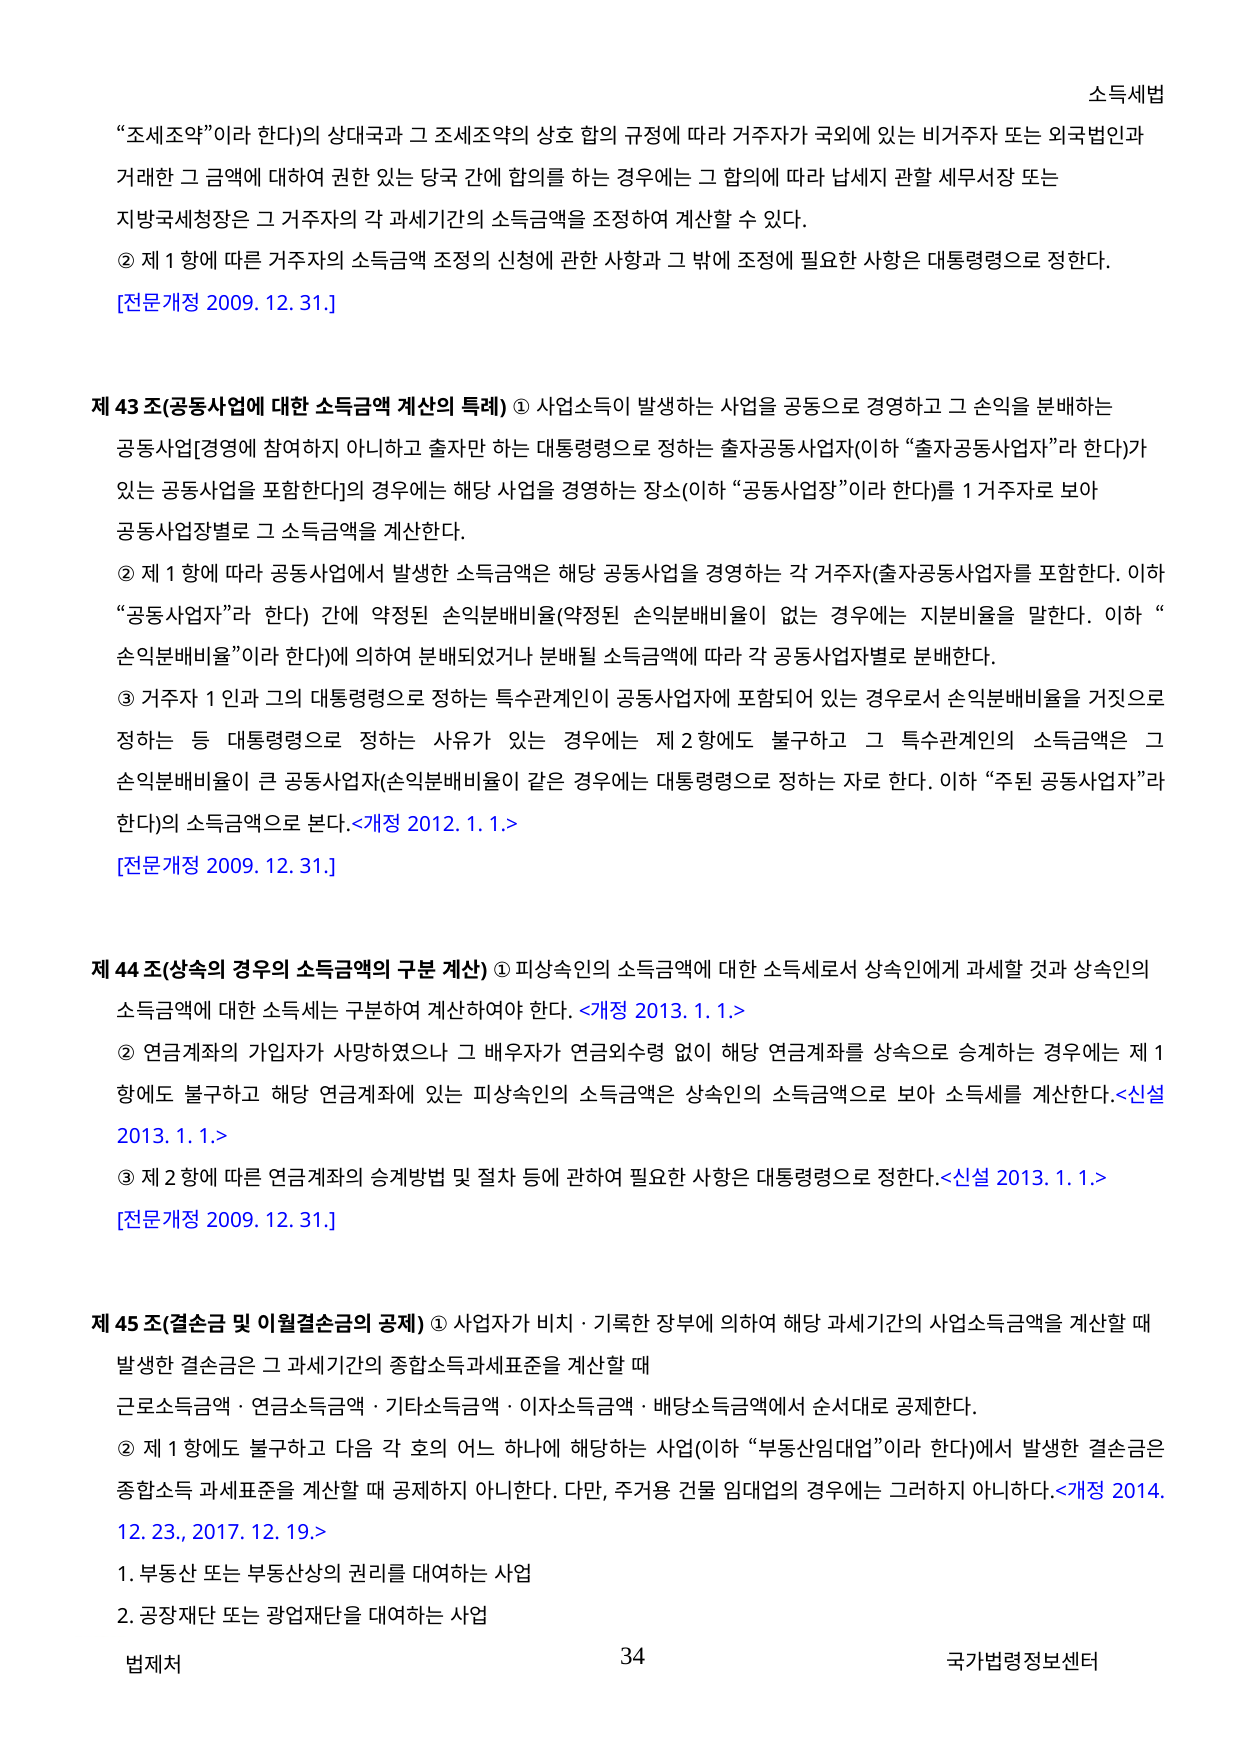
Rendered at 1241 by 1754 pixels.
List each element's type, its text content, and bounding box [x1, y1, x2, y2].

text [전문개정 2009. 12. 31.] [117, 837, 1165, 879]
text ② 제1항에 따라 공동사업에서 발생한 소득금액은 해당 공동사업을 경영하는 각 거주자(출자공동사업자를 포함한다. 이하 “공동사업자”라 한다) 간에 약정된 손익분배비율(약정된 손익분배비율이 없는 경우에는 지분비율을 말한다. 이하 “손익분배비율”이라 한다)에 의하여 분배되었거나 분배될 소득금액에 따라 각 공동사업자별로 분배한다. [117, 546, 1165, 671]
text ② 제1항에 따른 거주자의 소득금액 조정의 신청에 관한 사항과 그 밖에 조정에 필요한 사항은 대통령령으로 정한다. [117, 233, 1165, 275]
text 1. 부동산 또는 부동산상의 권리를 대여하는 사업 [117, 1546, 1165, 1587]
text ② 제1항에도 불구하고 다음 각 호의 어느 하나에 해당하는 사업(이하 “부동산임대업”이라 한다)에서 발생한 결손금은 종합소득 과세표준을 계산할 때 공제하지 아니한다. 다만, 주거용 건물 임대업의 경우에는 그러하지 아니하다.<개정 2014. 12. 23., 2017. 12. 19.> [117, 1421, 1165, 1546]
text 2. 공장재단 또는 광업재단을 대여하는 사업 [117, 1587, 1165, 1629]
text 제43조(공동사업에 대한 소득금액 계산의 특례) ① 사업소득이 발생하는 사업을 공동으로 경영하고 그 손익을 분배하는 공동사업[경영에 참여하지 아니하고 출자만 하는 대통령령으로 정하는 출자공동사업자(이하 “출자공동사업자”라 한다)가 있는 공동사업을 포함한다]의 경우에는 해당 사업을 경영하는 장소(이하 “공동사업장”이라 한다)를 1거주자로 보아 공동사업장별로 그 소득금액을 계산한다. [92, 379, 1165, 546]
text ② 연금계좌의 가입자가 사망하였으나 그 배우자가 연금외수령 없이 해당 연금계좌를 상속으로 승계하는 경우에는 제1항에도 불구하고 해당 연금계좌에 있는 피상속인의 소득금액은 상속인의 소득금액으로 보아 소득세를 계산한다.<신설 2013. 1. 1.> [117, 1025, 1165, 1150]
text 제44조(상속의 경우의 소득금액의 구분 계산) ①피상속인의 소득금액에 대한 소득세로서 상속인에게 과세할 것과 상속인의 소득금액에 대한 소득세는 구분하여 계산하여야 한다. <개정 2013. 1. 1.> [92, 942, 1165, 1025]
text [92, 108, 1165, 233]
text [전문개정 2009. 12. 31.] [117, 275, 1165, 317]
text ③ 거주자 1인과 그의 대통령령으로 정하는 특수관계인이 공동사업자에 포함되어 있는 경우로서 손익분배비율을 거짓으로 정하는 등 대통령령으로 정하는 사유가 있는 경우에는 제2항에도 불구하고 그 특수관계인의 소득금액은 그 손익분배비율이 큰 공동사업자(손익분배비율이 같은 경우에는 대통령령으로 정하는 자로 한다. 이하 “주된 공동사업자”라 한다)의 소득금액으로 본다.<개정 2012. 1. 1.> [117, 671, 1165, 837]
text [전문개정 2009. 12. 31.] [117, 1192, 1165, 1233]
text 제45조(결손금 및 이월결손금의 공제) ① 사업자가 비치ㆍ기록한 장부에 의하여 해당 과세기간의 사업소득금액을 계산할 때 발생한 결손금은 그 과세기간의 종합소득과세표준을 계산할 때 근로소득금액ㆍ연금소득금액ㆍ기타소득금액ㆍ이자소득금액ㆍ배당소득금액에서 순서대로 공제한다. [92, 1296, 1165, 1421]
text ③ 제2항에 따른 연금계좌의 승계방법 및 절차 등에 관하여 필요한 사항은 대통령령으로 정한다.<신설 2013. 1. 1.> [117, 1150, 1165, 1192]
